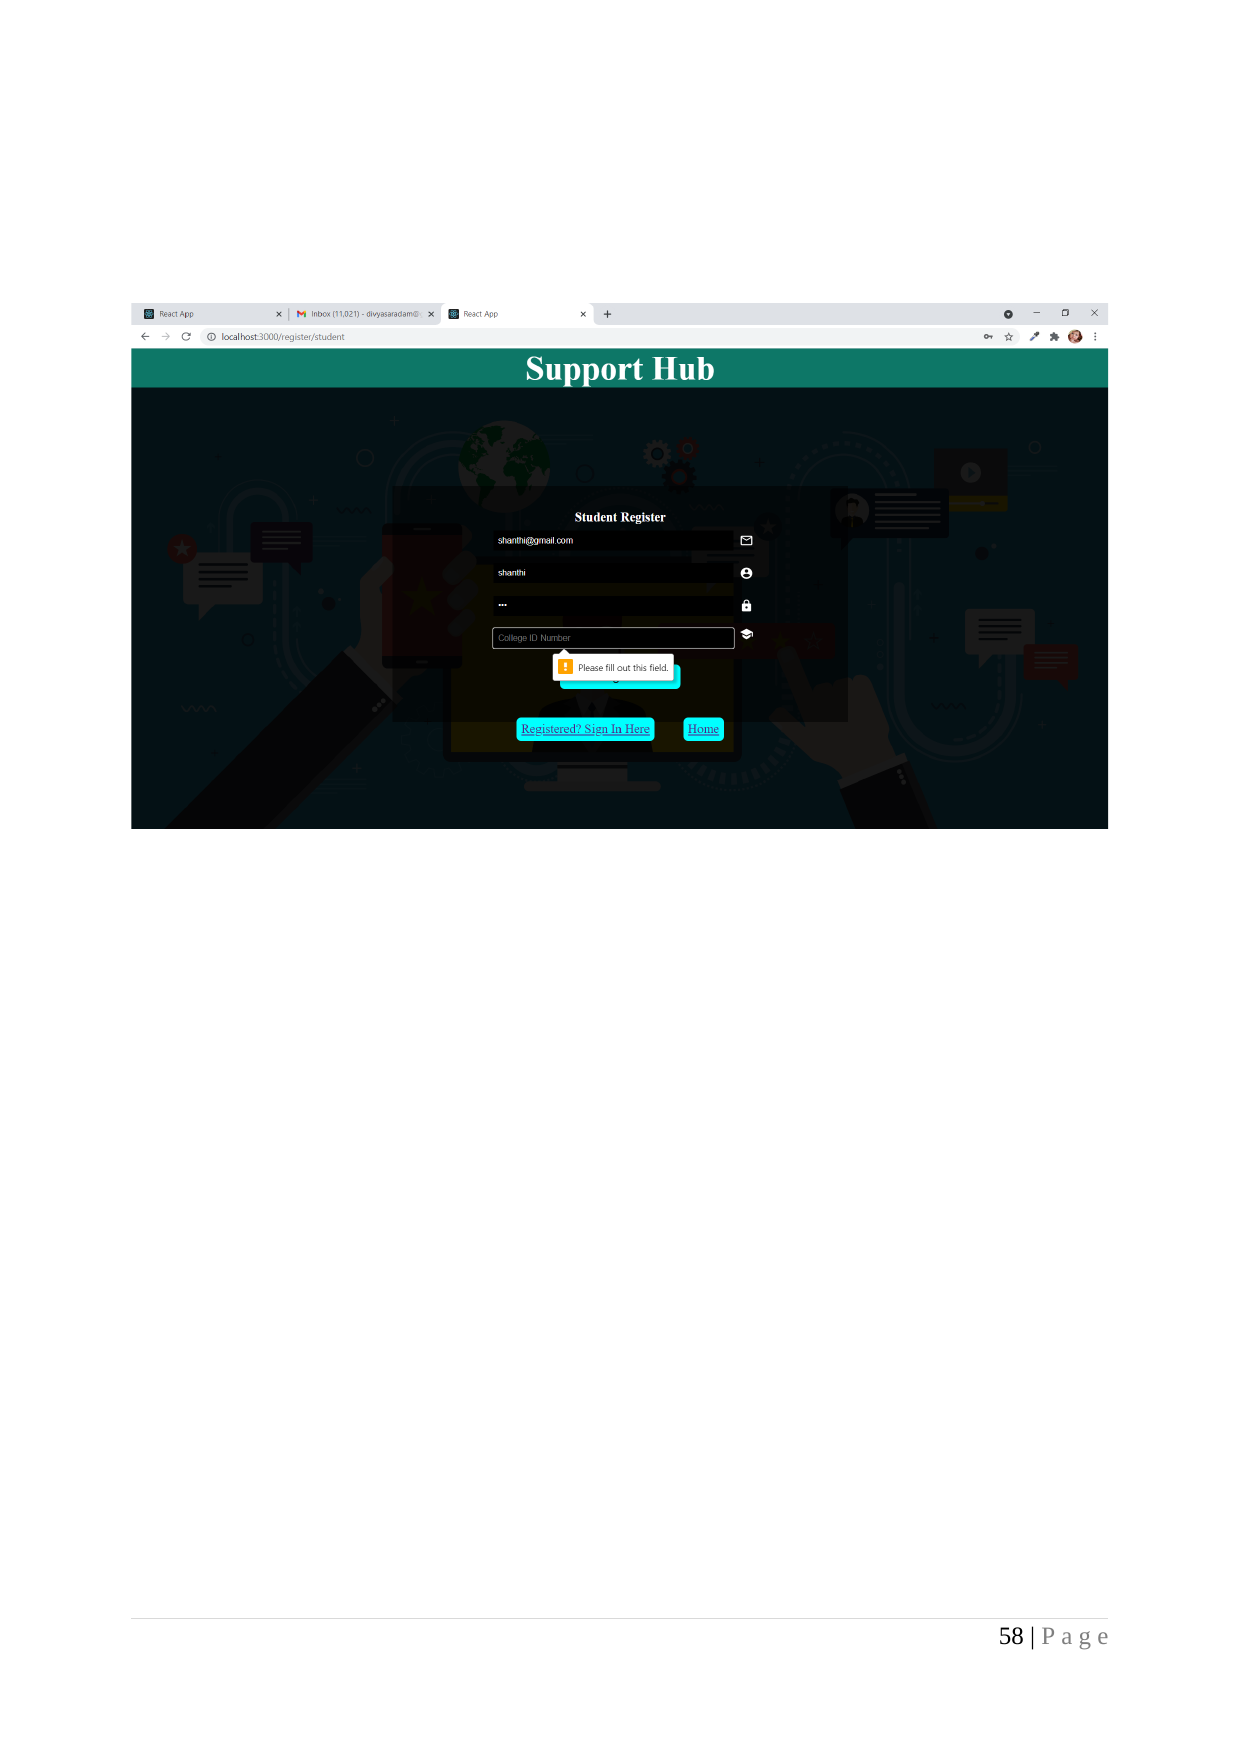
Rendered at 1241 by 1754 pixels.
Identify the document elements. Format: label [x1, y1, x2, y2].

picture [131, 303, 1109, 829]
